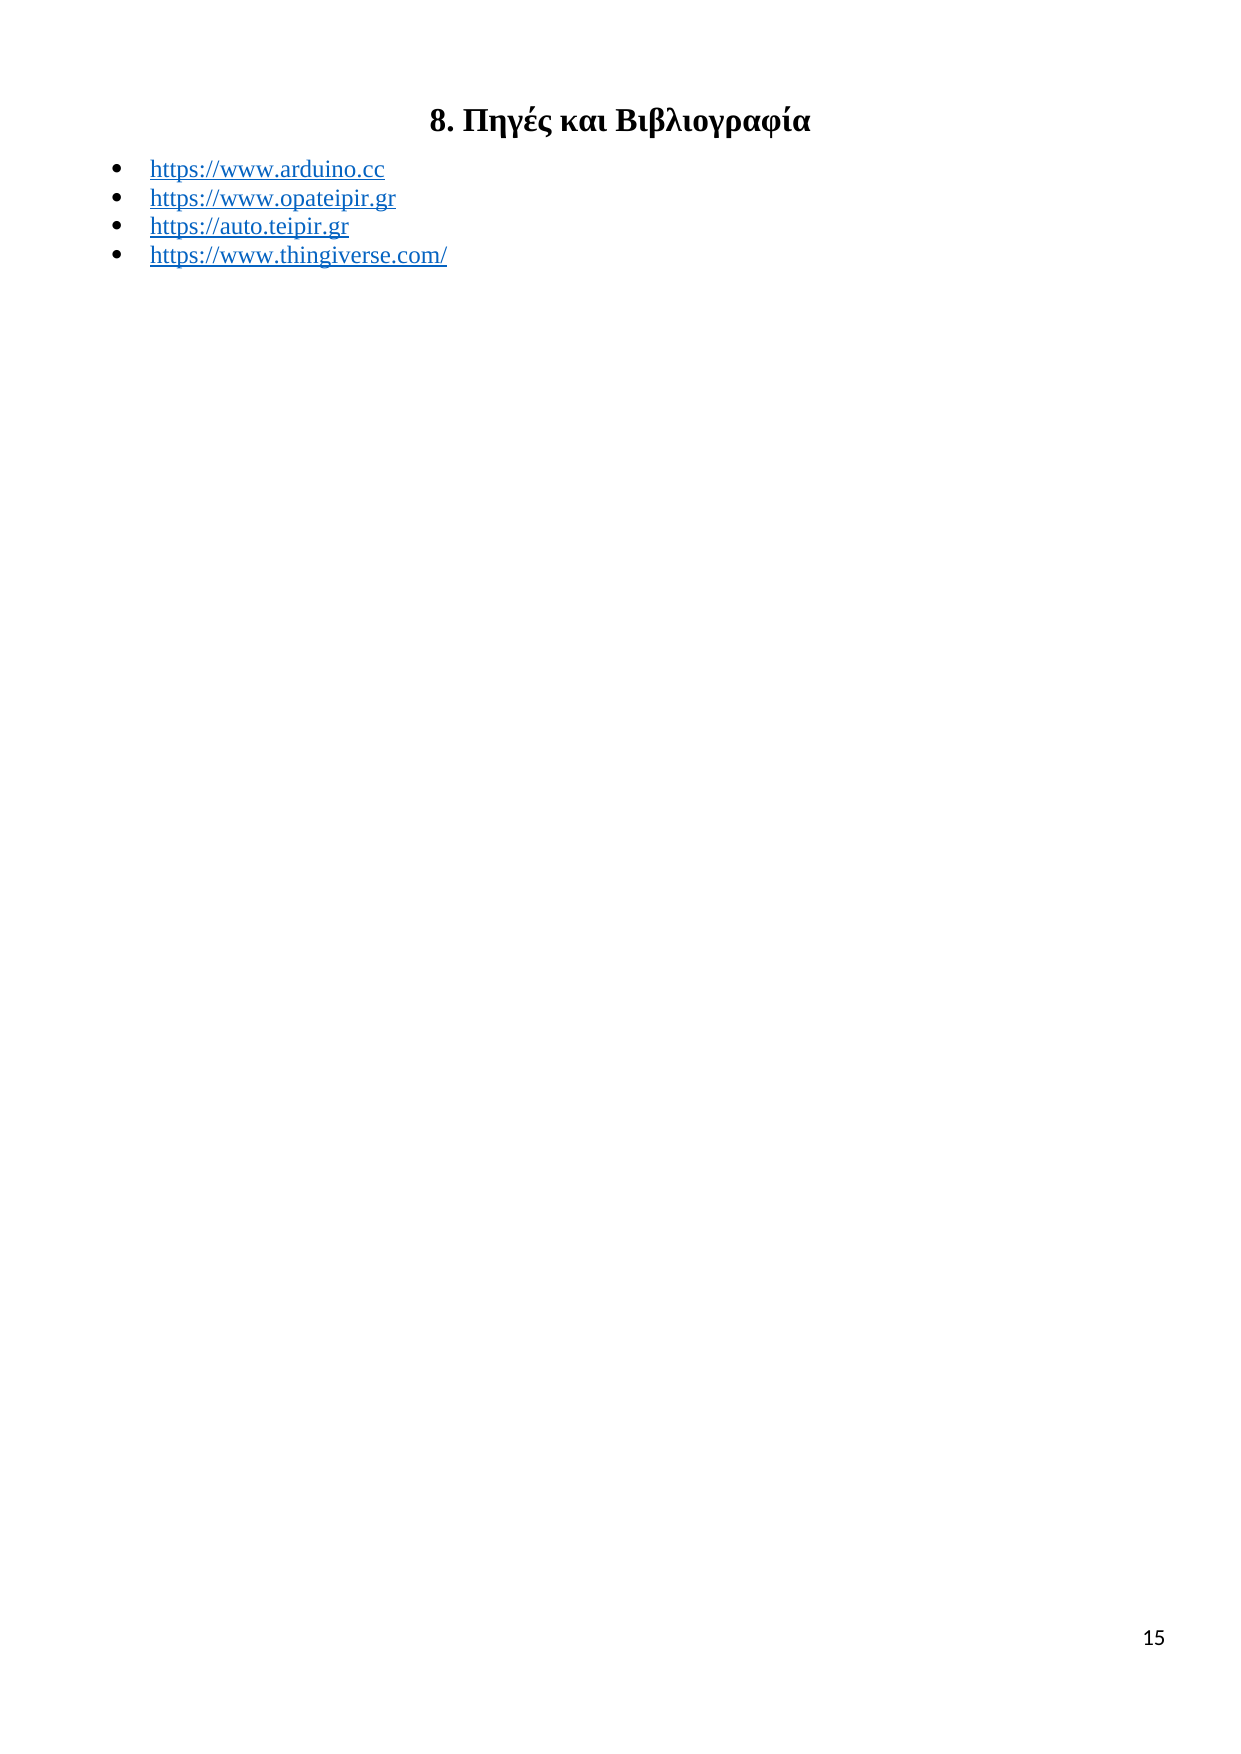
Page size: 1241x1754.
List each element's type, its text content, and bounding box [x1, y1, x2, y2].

subtitle 8. Πηγές και Βιβλιογραφία [75, 100, 1165, 138]
list https://auto.teipir.gr [112, 211, 1165, 240]
list https://www.thingiverse.com/ [112, 240, 1165, 269]
list https://www.opateipir.gr [112, 183, 1165, 211]
list https://www.arduino.cc [112, 154, 1165, 183]
